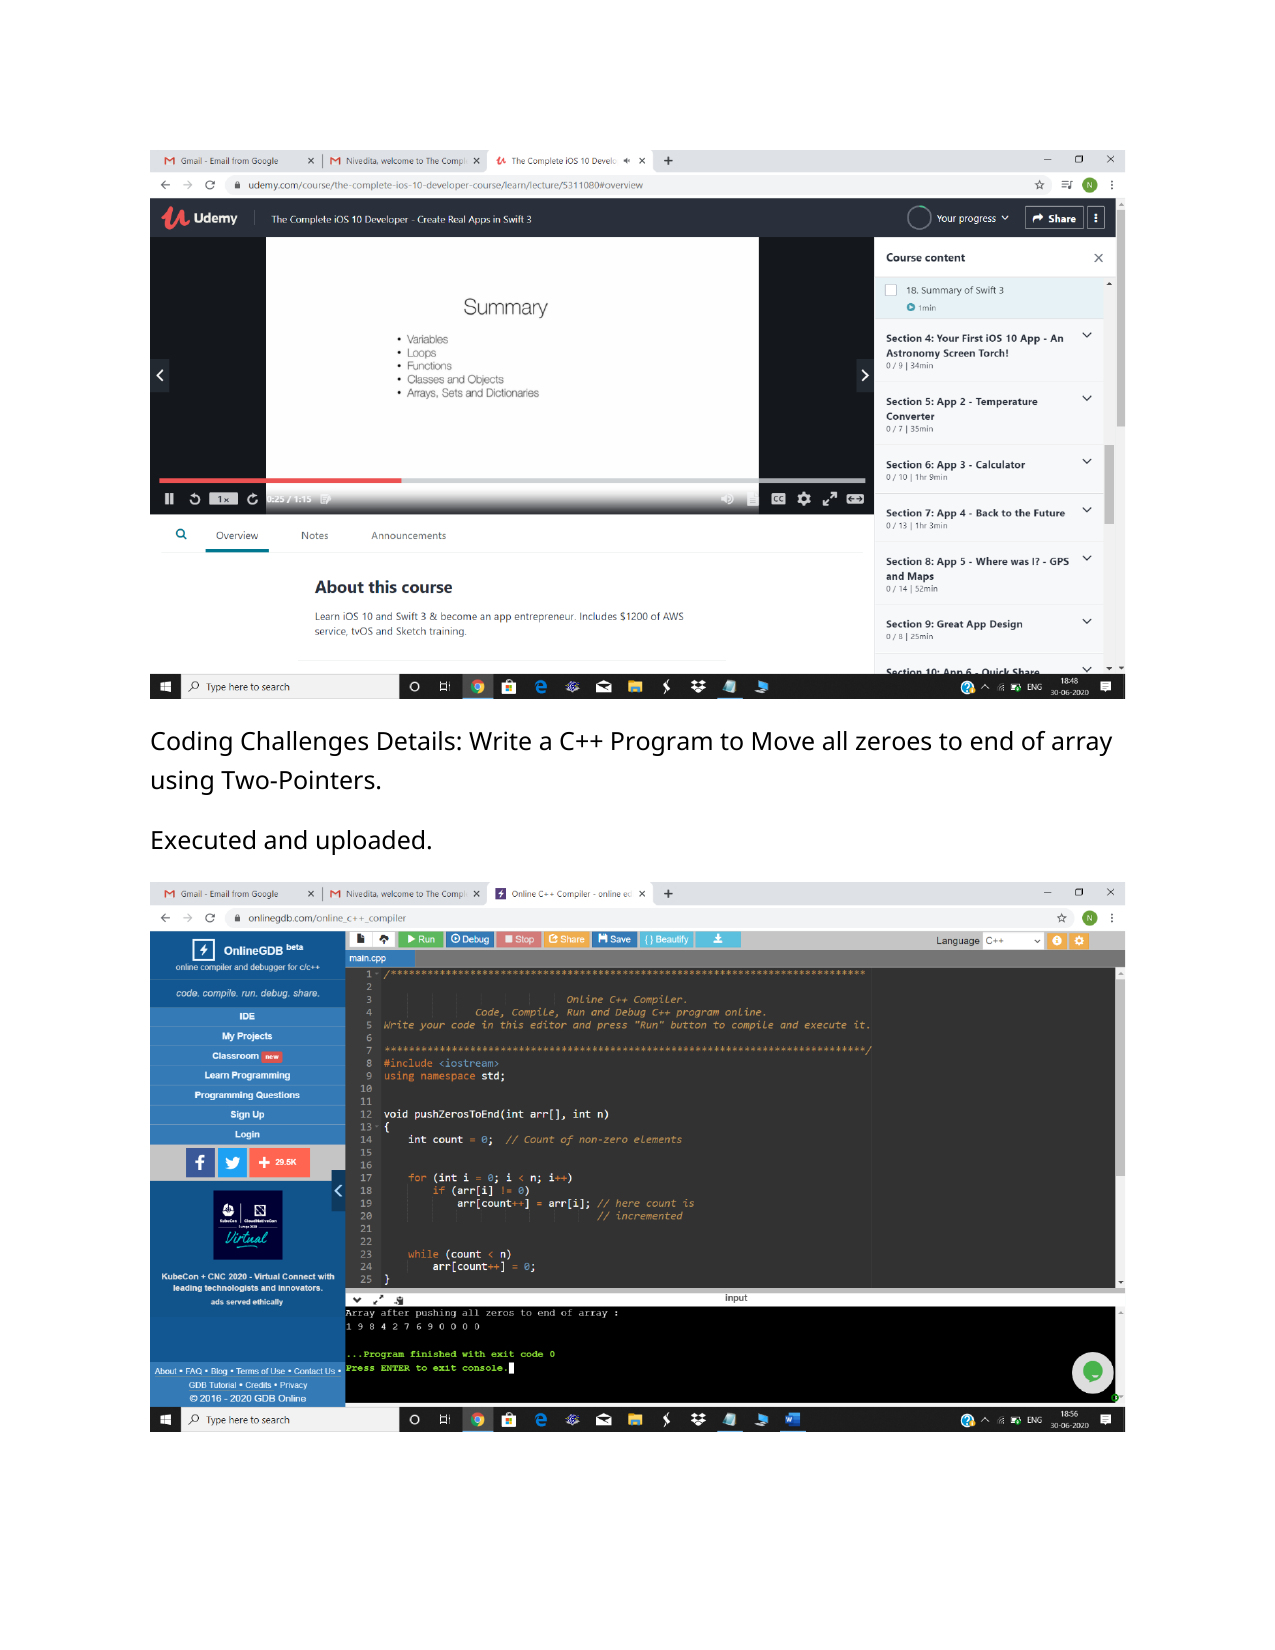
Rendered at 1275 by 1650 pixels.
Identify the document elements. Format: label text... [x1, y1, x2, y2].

text Executed and uploaded. [150, 823, 1125, 857]
picture [150, 882, 1125, 1432]
text Coding Challenges Details: Write a C++ Program to Move all zeroes to end of array using Two-Pointers. [150, 724, 1125, 797]
picture [150, 150, 1125, 699]
